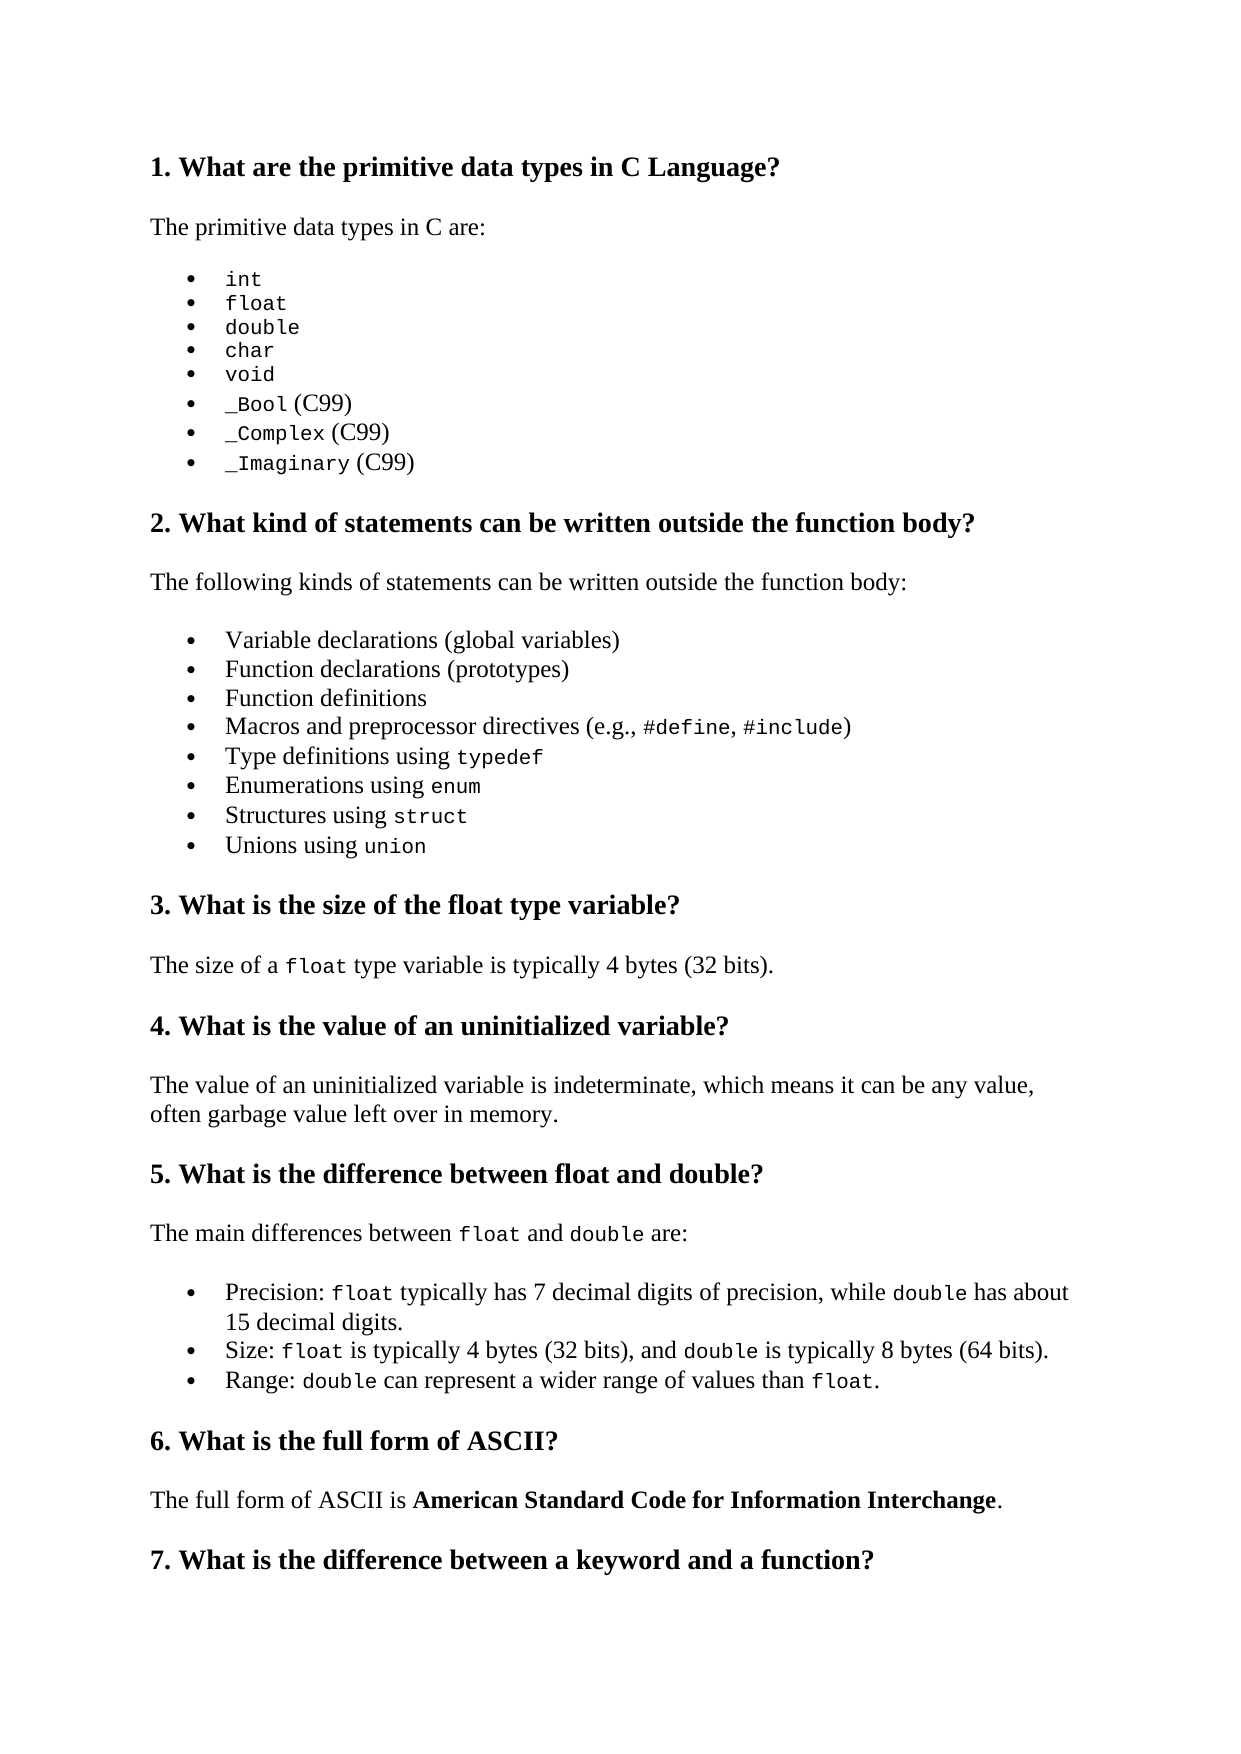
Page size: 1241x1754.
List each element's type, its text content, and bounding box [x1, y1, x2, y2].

list Macros and preprocessor directives (e.g., #define, #include) [187, 711, 1090, 741]
text The main differences between float and double are: [150, 1218, 1090, 1248]
list void [187, 364, 1090, 388]
text The value of an uninitialized variable is indeterminate, which means it can be any value, often garbage value left over in memory. [150, 1070, 1090, 1128]
list Type definitions using typedef [187, 741, 1090, 771]
text The full form of ASCII is American Standard Code for Information Interchange. [150, 1486, 1090, 1514]
list Variable declarations (global variables) [187, 625, 1090, 654]
text 1. What are the primitive data types in C Language? [150, 150, 1090, 182]
text 2. What kind of statements can be written outside the function body? [150, 506, 1090, 538]
list Enumerations using enum [187, 771, 1090, 800]
list Size: float is typically 4 bytes (32 bits), and double is typically 8 bytes (64 bits). [187, 1336, 1090, 1365]
text The primitive data types in C are: [150, 212, 1090, 240]
text The following kinds of statements can be written outside the function body: [150, 567, 1090, 596]
text 4. What is the value of an uninitialized variable? [150, 1009, 1090, 1041]
list Structures using struct [187, 800, 1090, 830]
text 6. What is the full form of ASCII? [150, 1424, 1090, 1456]
list float [187, 293, 1090, 317]
text 3. What is the size of the float type variable? [150, 888, 1090, 921]
list int [187, 269, 1090, 293]
text 7. What is the difference between a keyword and a function? [150, 1543, 1090, 1576]
list _Complex (C99) [187, 417, 1090, 447]
list double [187, 317, 1090, 340]
list Unions using union [187, 830, 1090, 859]
text 5. What is the difference between float and double? [150, 1157, 1090, 1189]
list Function declarations (prototypes) [187, 654, 1090, 683]
list Precision: float typically has 7 decimal digits of precision, while double has about 15 decimal digits. [187, 1277, 1090, 1336]
list _Imaginary (C99) [187, 447, 1090, 476]
list _Bool (C99) [187, 388, 1090, 417]
text The size of a float type variable is typically 4 bytes (32 bits). [150, 950, 1090, 979]
list char [187, 340, 1090, 364]
list Range: double can represent a wider range of values than float. [187, 1365, 1090, 1395]
list Function definitions [187, 683, 1090, 711]
